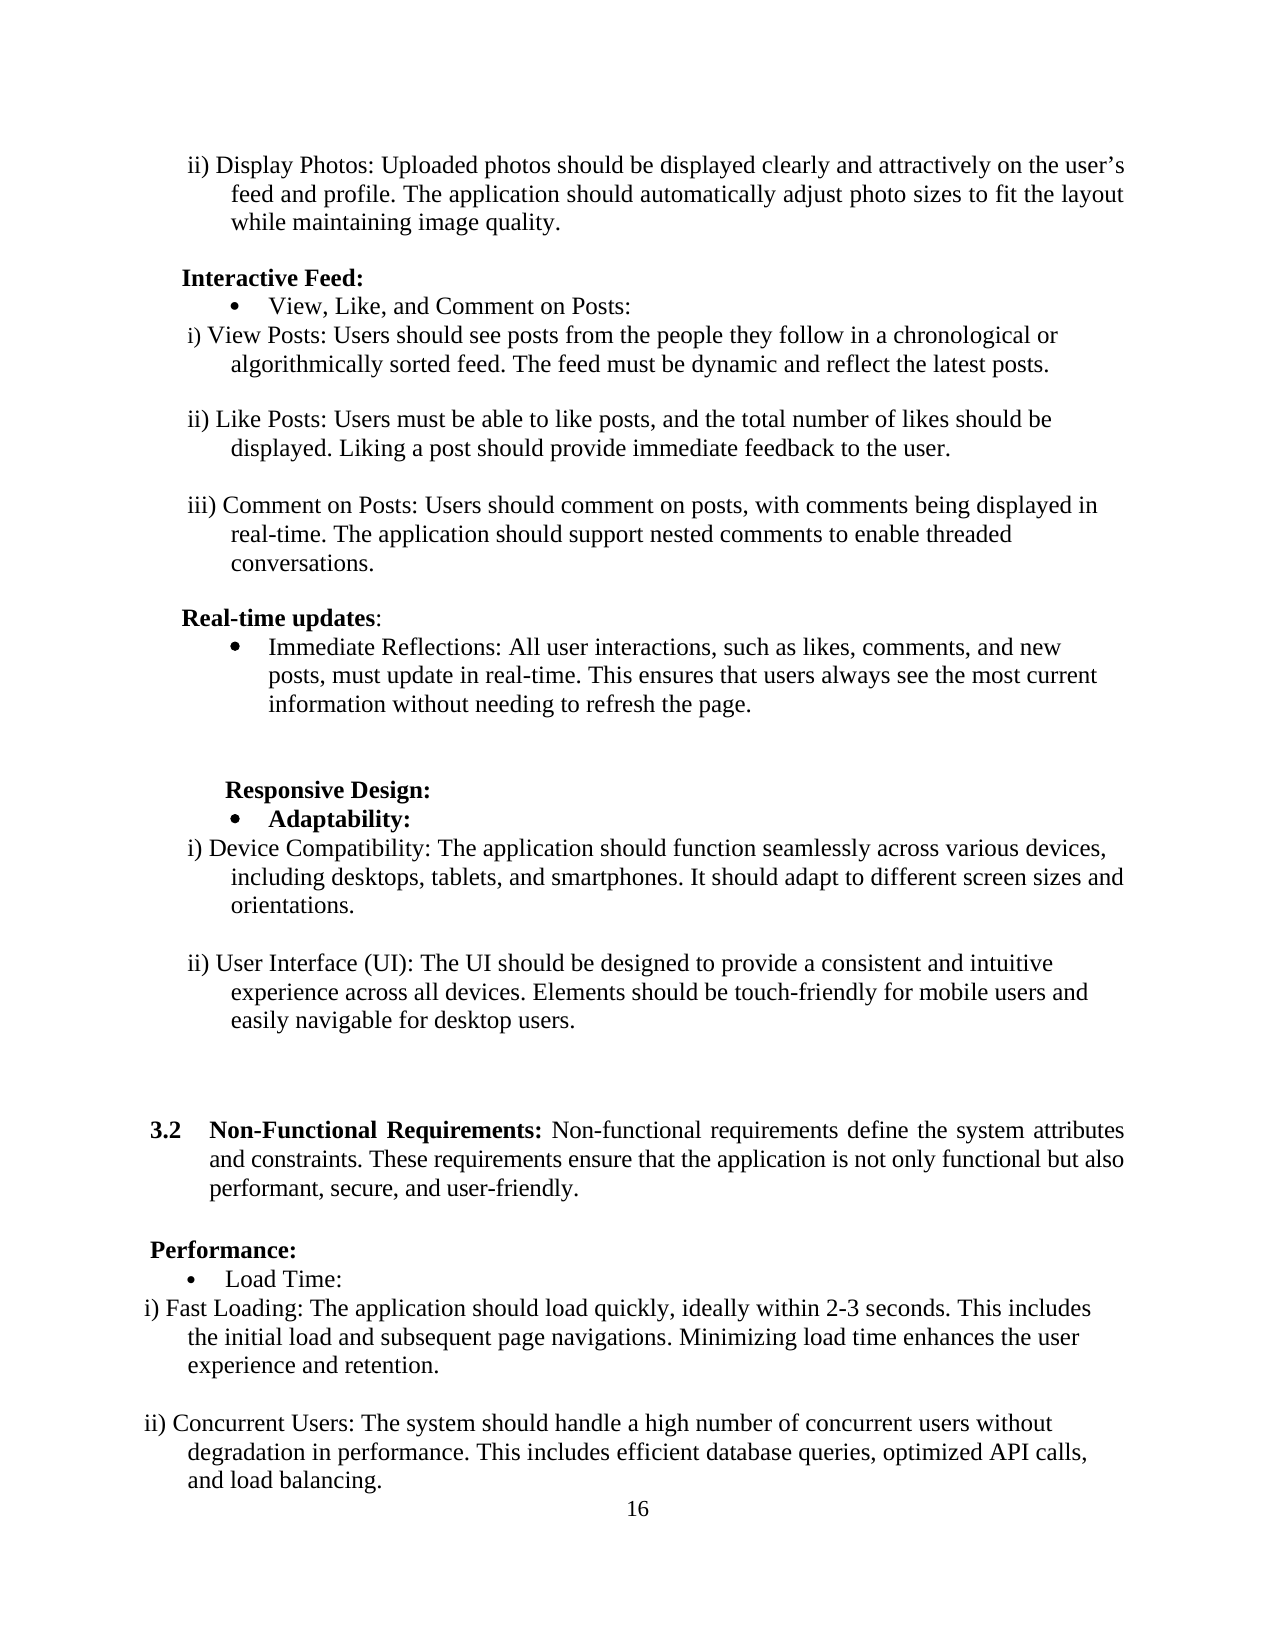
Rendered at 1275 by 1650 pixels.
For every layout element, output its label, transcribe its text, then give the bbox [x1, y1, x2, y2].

list View Posts: Users should see posts from the people they follow in a chronological or algorithmically sorted feed. The feed must be dynamic and reflect the latest posts. [187, 320, 1125, 378]
list User Interface (UI): The UI should be designed to provide a consistent and intuitive experience across all devices. Elements should be touch-friendly for mobile users and easily navigable for desktop users. [187, 948, 1125, 1034]
list Like Posts: Users must be able to like posts, and the total number of likes should be displayed. Liking a post should provide immediate feedback to the user. [187, 404, 1125, 461]
list Display Photos: Uploaded photos should be displayed clearly and attractively on the user’s feed and profile. The application should automatically adjust photo sizes to fit the layout while maintaining image quality. [187, 150, 1125, 236]
list Responsive Design: [150, 775, 1125, 804]
subtitle Non-Functional Requirements: Non-functional requirements define the system attributes and constraints. These requirements ensure that the application is not only functional but also performant, secure, and user-friendly. [150, 1116, 1125, 1202]
list Concurrent Users: The system should handle a high number of concurrent users without degradation in performance. This includes efficient database queries, optimized API calls, and load balancing. [144, 1408, 1125, 1494]
list Fast Loading: The application should load quickly, ideally within 2-3 seconds. This includes the initial load and subsequent page navigations. Minimizing load time enhances the user experience and retention. [144, 1293, 1125, 1379]
list View, Like, and Comment on Posts: [231, 291, 1125, 320]
list Adaptability: [231, 804, 1125, 833]
text Real-time updates: [181, 603, 1125, 632]
text Interactive Feed: [181, 263, 1125, 291]
list Comment on Posts: Users should comment on posts, with comments being displayed in real-time. The application should support nested comments to enable threaded conversations. [187, 490, 1125, 576]
text Performance: [150, 1235, 1125, 1264]
list Load Time: [187, 1264, 1125, 1293]
list Device Compatibility: The application should function seamlessly across various devices, including desktops, tablets, and smartphones. It should adapt to different screen sizes and orientations. [187, 833, 1125, 919]
list Immediate Reflections: All user interactions, such as likes, comments, and new posts, must update in real-time. This ensures that users always see the most current information without needing to refresh the page. [231, 632, 1125, 718]
